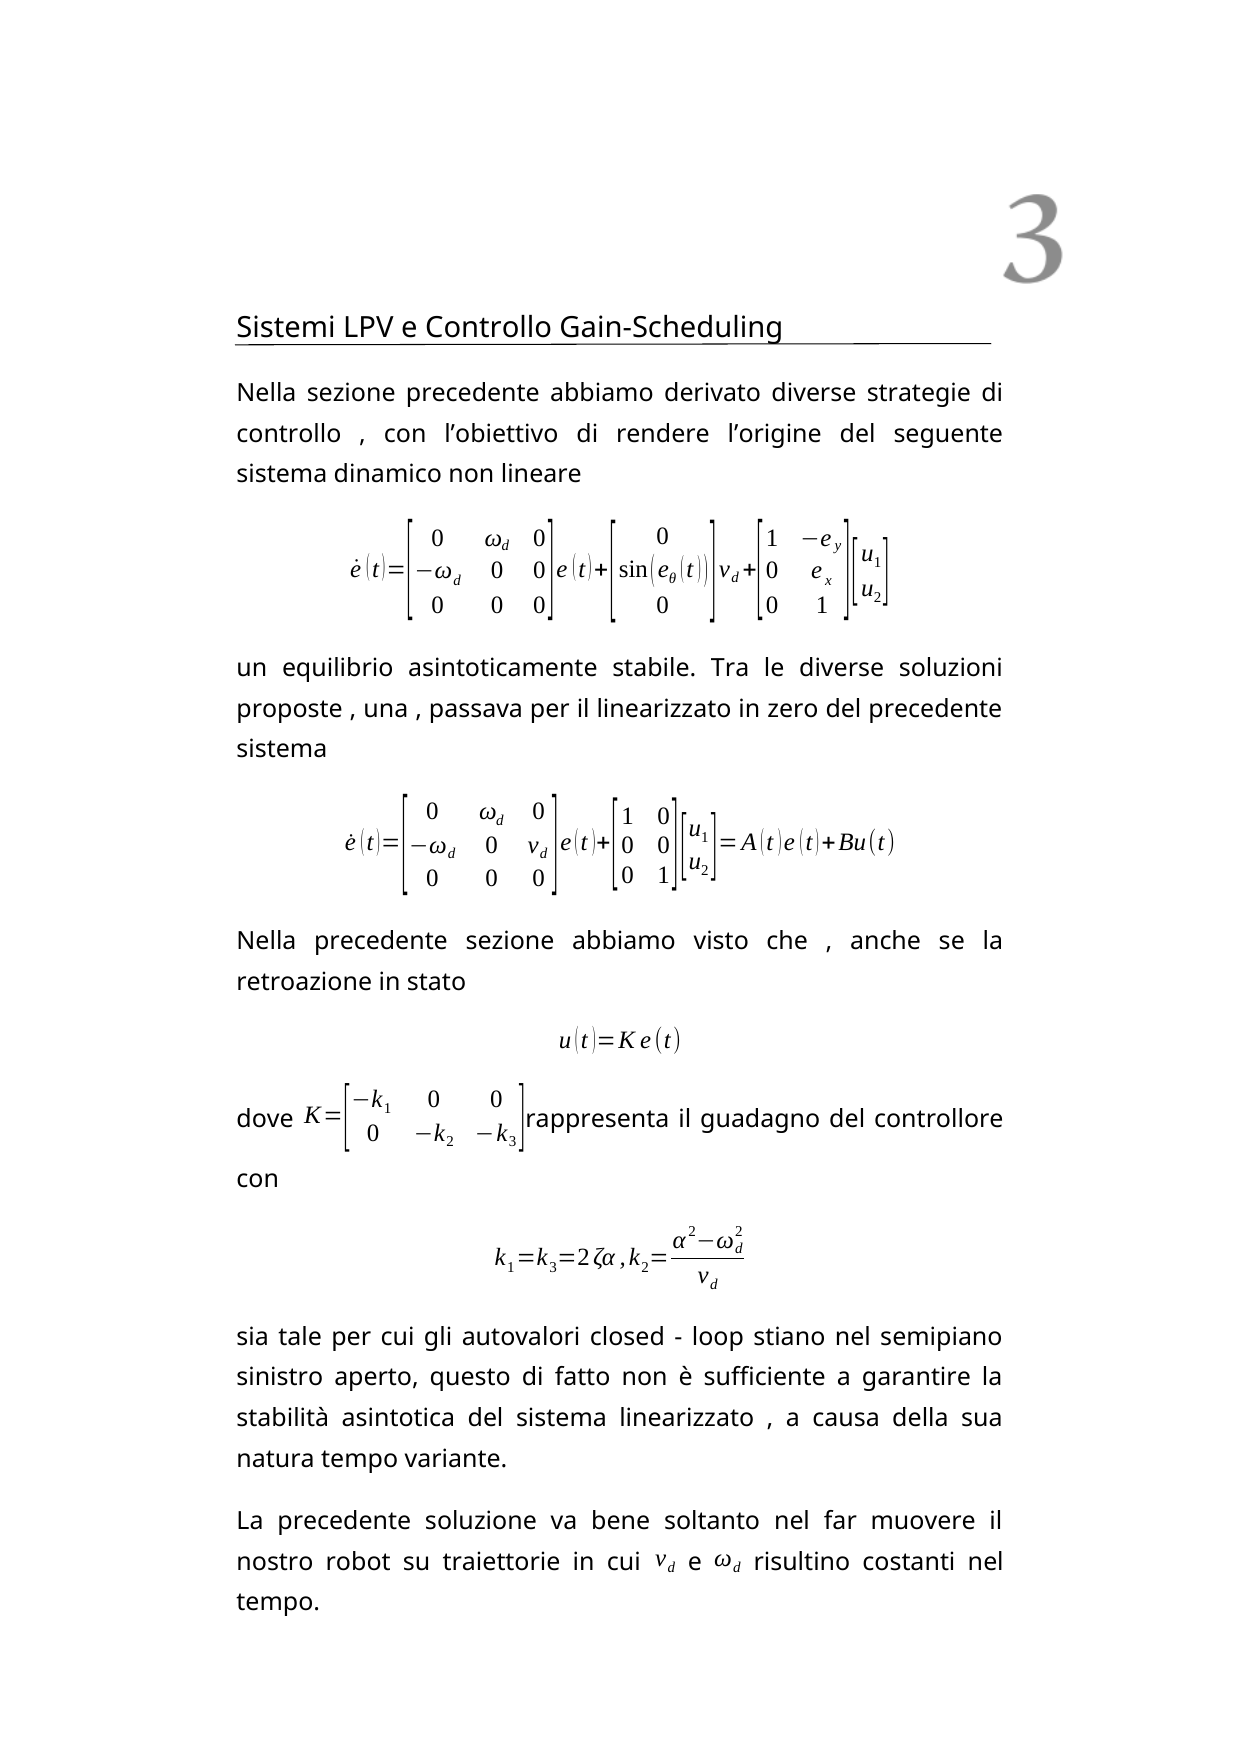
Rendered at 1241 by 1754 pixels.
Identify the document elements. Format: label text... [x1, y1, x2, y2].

text Sistemi LPV e Controllo Gain-Scheduling [236, 306, 1004, 346]
text dove rappresenta il guadagno del controllore con [236, 1082, 1004, 1194]
picture [997, 181, 1072, 296]
text sia tale per cui gli autovalori closed - loop stiano nel semipiano sinistro aperto, questo di fatto non è sufficiente a garantire la stabilità asintotica del sistema linearizzato , a causa della sua natura tempo variante. [236, 1318, 1004, 1475]
text Nella precedente sezione abbiamo visto che , anche se la retroazione in stato [236, 923, 1004, 998]
text un equilibrio asintoticamente stabile. Tra le diverse soluzioni proposte , una , passava per il linearizzato in zero del precedente sistema [236, 649, 1004, 765]
text La precedente soluzione va bene soltanto nel far muovere il nostro robot su traiettorie in cui e risultino costanti nel tempo. [236, 1502, 1004, 1618]
text Nella sezione precedente abbiamo derivato diverse strategie di controllo , con l’obiettivo di rendere l’origine del seguente sistema dinamico non lineare [236, 374, 1004, 490]
